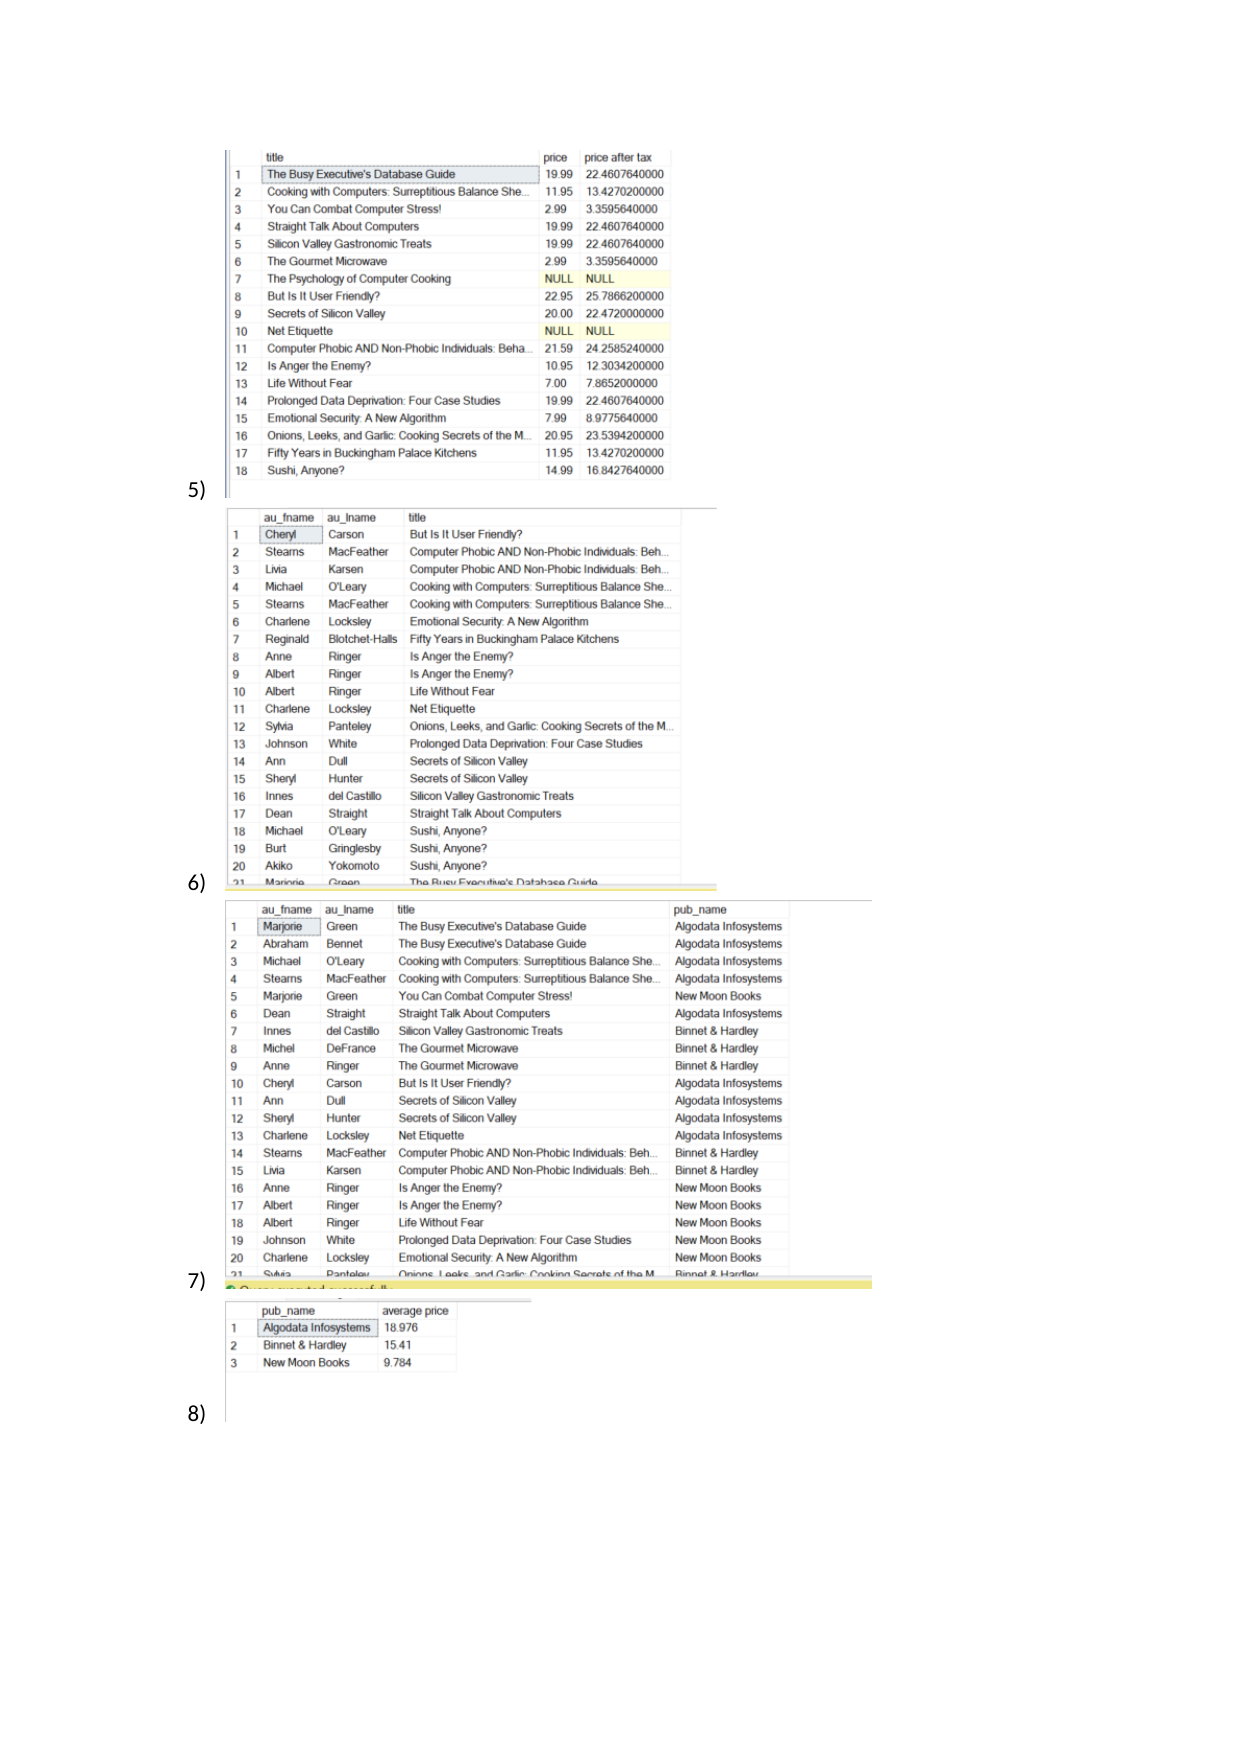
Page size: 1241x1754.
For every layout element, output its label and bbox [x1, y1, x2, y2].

picture [225, 900, 872, 1289]
picture [225, 507, 717, 891]
picture [225, 150, 783, 498]
picture [225, 1298, 532, 1422]
